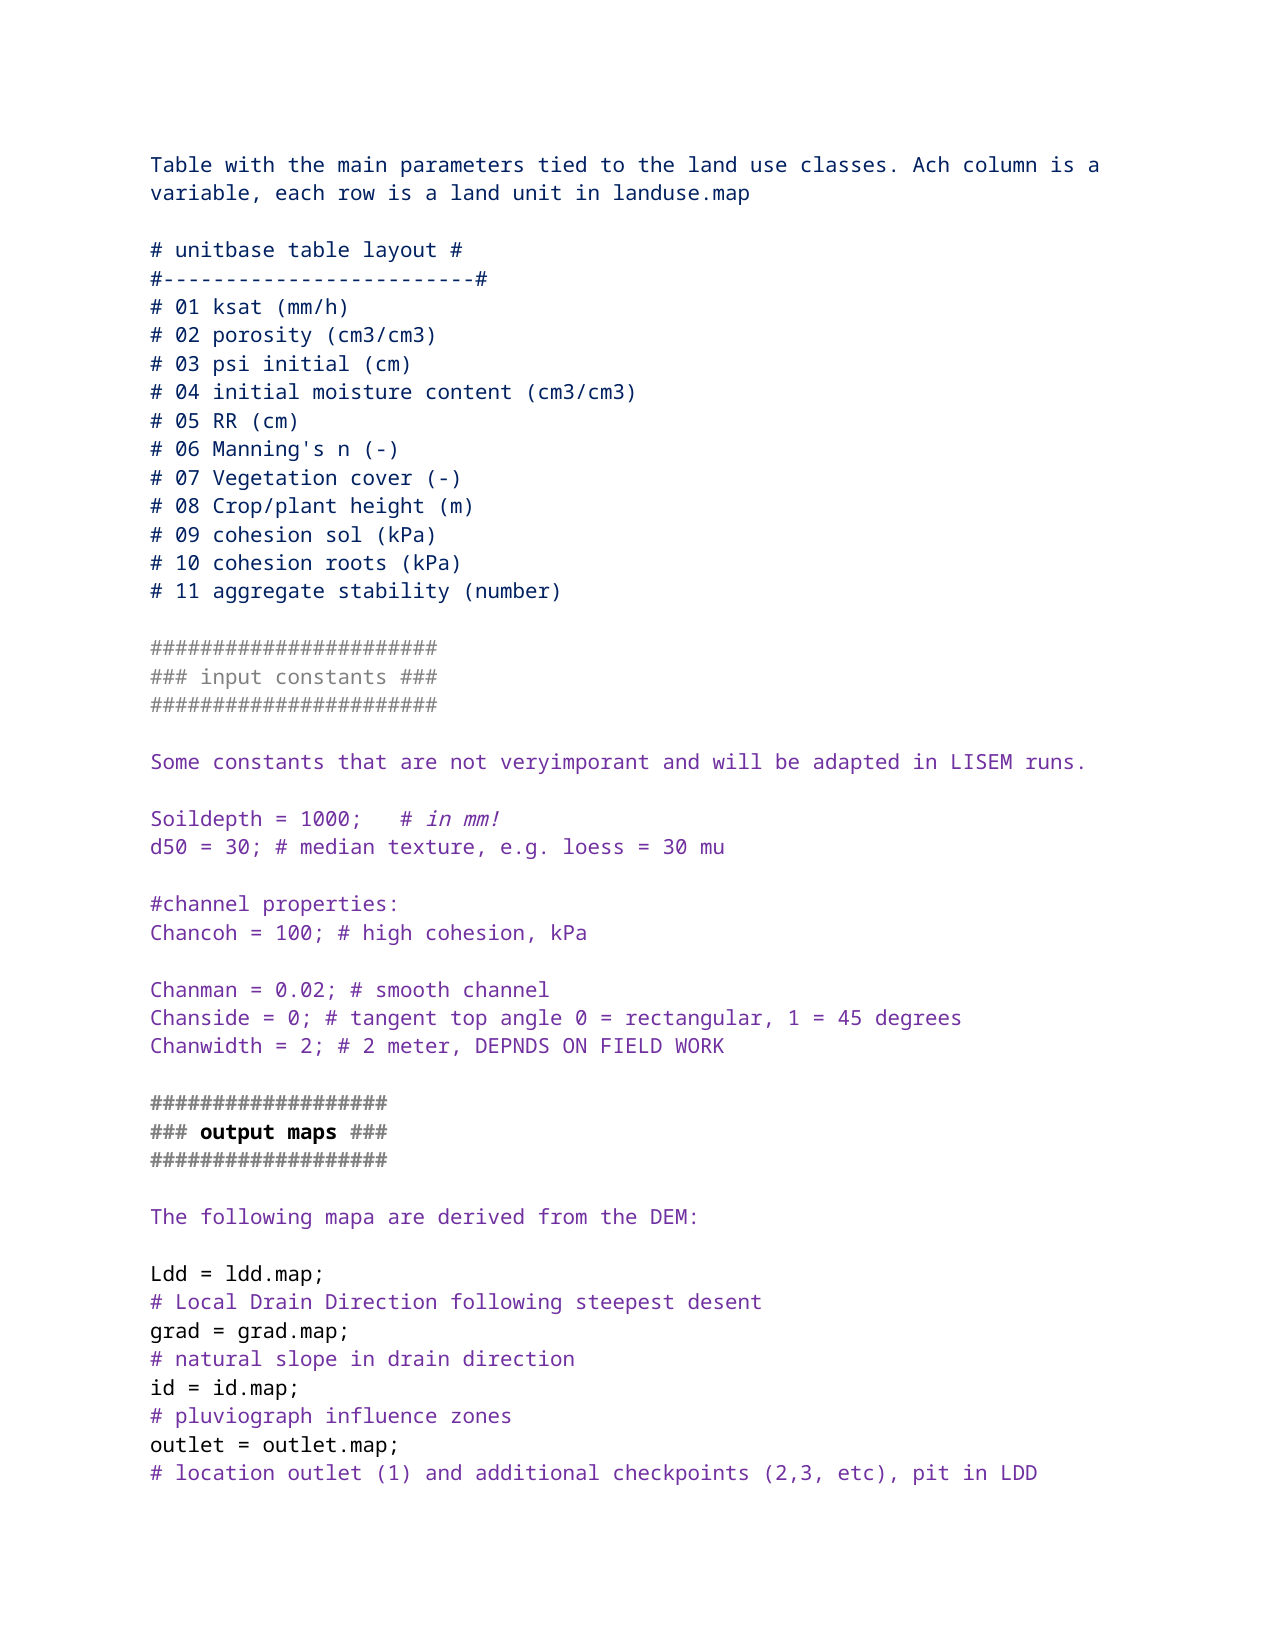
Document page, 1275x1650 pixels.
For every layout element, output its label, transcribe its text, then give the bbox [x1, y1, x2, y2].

text # 07 Vegetation cover (-) [150, 463, 1125, 491]
text Chanman = 0.02; # smooth channel [150, 975, 1125, 1003]
text # 11 aggregate stability (number) [150, 577, 1125, 605]
text # 04 initial moisture content (cm3/cm3) [150, 377, 1125, 406]
text Chanwidth = 2; # 2 meter, DEPNDS ON FIELD WORK [150, 1032, 1125, 1060]
text The following mapa are derived from the DEM: [150, 1202, 1125, 1231]
text ################### [150, 1145, 1125, 1174]
text ####################### [150, 690, 1125, 719]
text # unitbase table layout # [150, 235, 1125, 264]
text Ldd = ldd.map; [150, 1259, 1125, 1287]
text # 10 cohesion roots (kPa) [150, 548, 1125, 577]
text Chanside = 0; # tangent top angle 0 = rectangular, 1 = 45 degrees [150, 1003, 1125, 1032]
text #channel properties: [150, 889, 1125, 918]
text id = id.map; [150, 1373, 1125, 1401]
text Table with the main parameters tied to the land use classes. Ach column is a variable, each row is a land unit in landuse.map [150, 150, 1125, 207]
text # 05 RR (cm) [150, 406, 1125, 434]
text #-------------------------# [150, 264, 1125, 292]
text # 06 Manning's n (-) [150, 434, 1125, 463]
text d50 = 30; # median texture, e.g. loess = 30 mu [150, 832, 1125, 861]
text grad = grad.map; [150, 1316, 1125, 1344]
text # 01 ksat (mm/h) [150, 292, 1125, 321]
text # 02 porosity (cm3/cm3) [150, 321, 1125, 349]
text # natural slope in drain direction [150, 1344, 1125, 1373]
text outlet = outlet.map; [150, 1430, 1125, 1458]
text # Local Drain Direction following steepest desent [150, 1287, 1125, 1316]
text # 09 cohesion sol (kPa) [150, 520, 1125, 548]
text # location outlet (1) and additional checkpoints (2,3, etc), pit in LDD [150, 1458, 1125, 1487]
text ### output maps ### [150, 1117, 1125, 1145]
text ####################### [150, 633, 1125, 662]
text ### input constants ### [150, 662, 1125, 690]
text # pluviograph influence zones [150, 1401, 1125, 1430]
text Soildepth = 1000; # in mm! [150, 804, 1125, 832]
text Chancoh = 100; # high cohesion, kPa [150, 918, 1125, 946]
text ################### [150, 1088, 1125, 1117]
text # 08 Crop/plant height (m) [150, 491, 1125, 520]
text Some constants that are not veryimporant and will be adapted in LISEM runs. [150, 747, 1125, 776]
text # 03 psi initial (cm) [150, 349, 1125, 377]
